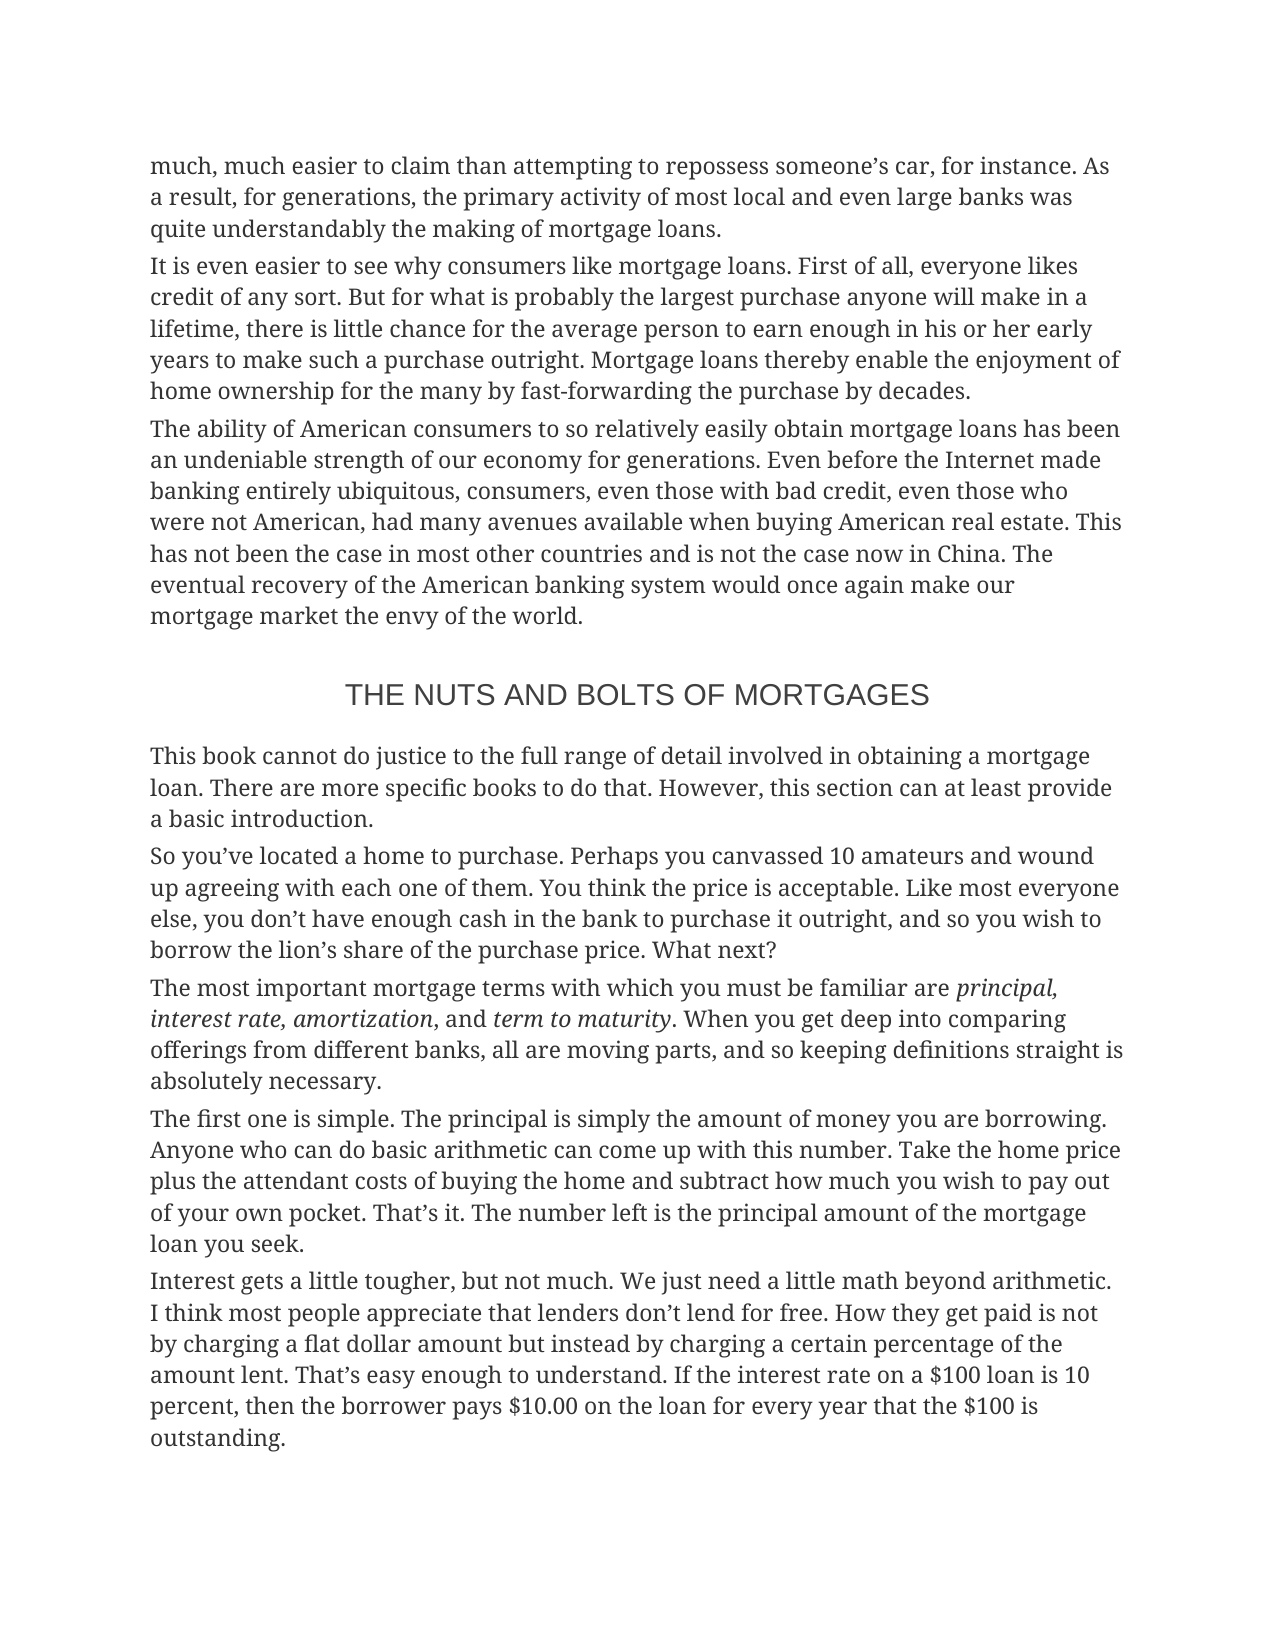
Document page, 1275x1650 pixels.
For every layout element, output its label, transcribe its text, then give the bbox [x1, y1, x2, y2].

text This book cannot do justice to the full range of detail involved in obtaining a mortgage loan. There are more specific books to do that. However, this section can at least provide a basic introduction. [150, 740, 1125, 834]
subtitle THE NUTS AND BOLTS OF MORTGAGES [150, 677, 1125, 712]
text So you’ve located a home to purchase. Perhaps you canvassed 10 amateurs and wound up agreeing with each one of them. You think the price is acceptable. Like most everyone else, you don’t have enough cash in the bank to purchase it outright, and so you wish to borrow the lion’s share of the purchase price. What next? [150, 840, 1125, 965]
text It is even easier to see why consumers like mortgage loans. First of all, everyone likes credit of any sort. But for what is probably the largest purchase anyone will make in a lifetime, there is little chance for the average person to earn enough in his or her early years to make such a purchase outright. Mortgage loans thereby enable the enjoyment of home ownership for the many by fast-forwarding the purchase by decades. [150, 250, 1125, 406]
text The first one is simple. The principal is simply the amount of money you are borrowing. Anyone who can do basic arithmetic can come up with this number. Take the home price plus the attendant costs of buying the home and subtract how much you wish to pay out of your own pocket. That’s it. The number left is the principal amount of the mortgage loan you seek. [150, 1103, 1125, 1259]
text The most important mortgage terms with which you must be familiar are principal, interest rate, amortization, and term to maturity. When you get deep into comparing offerings from different banks, all are moving parts, and so keeping definitions straight is absolutely necessary. [150, 972, 1125, 1097]
text The ability of American consumers to so relatively easily obtain mortgage loans has been an undeniable strength of our economy for generations. Even before the Internet made banking entirely ubiquitous, consumers, even those with bad credit, even those who were not American, had many avenues available when buying American real estate. This has not been the case in most other countries and is not the case now in China. The eventual recovery of the American banking system would once again make our mortgage market the envy of the world. [150, 412, 1125, 631]
text Interest gets a little tougher, but not much. We just need a little math beyond arithmetic. I think most people appreciate that lenders don’t lend for free. How they get paid is not by charging a flat dollar amount but instead by charging a certain percentage of the amount lent. That’s easy enough to understand. If the interest rate on a $100 loan is 10 percent, then the borrower pays $10.00 on the loan for every year that the $100 is outstanding. [150, 1265, 1125, 1453]
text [150, 150, 1125, 244]
